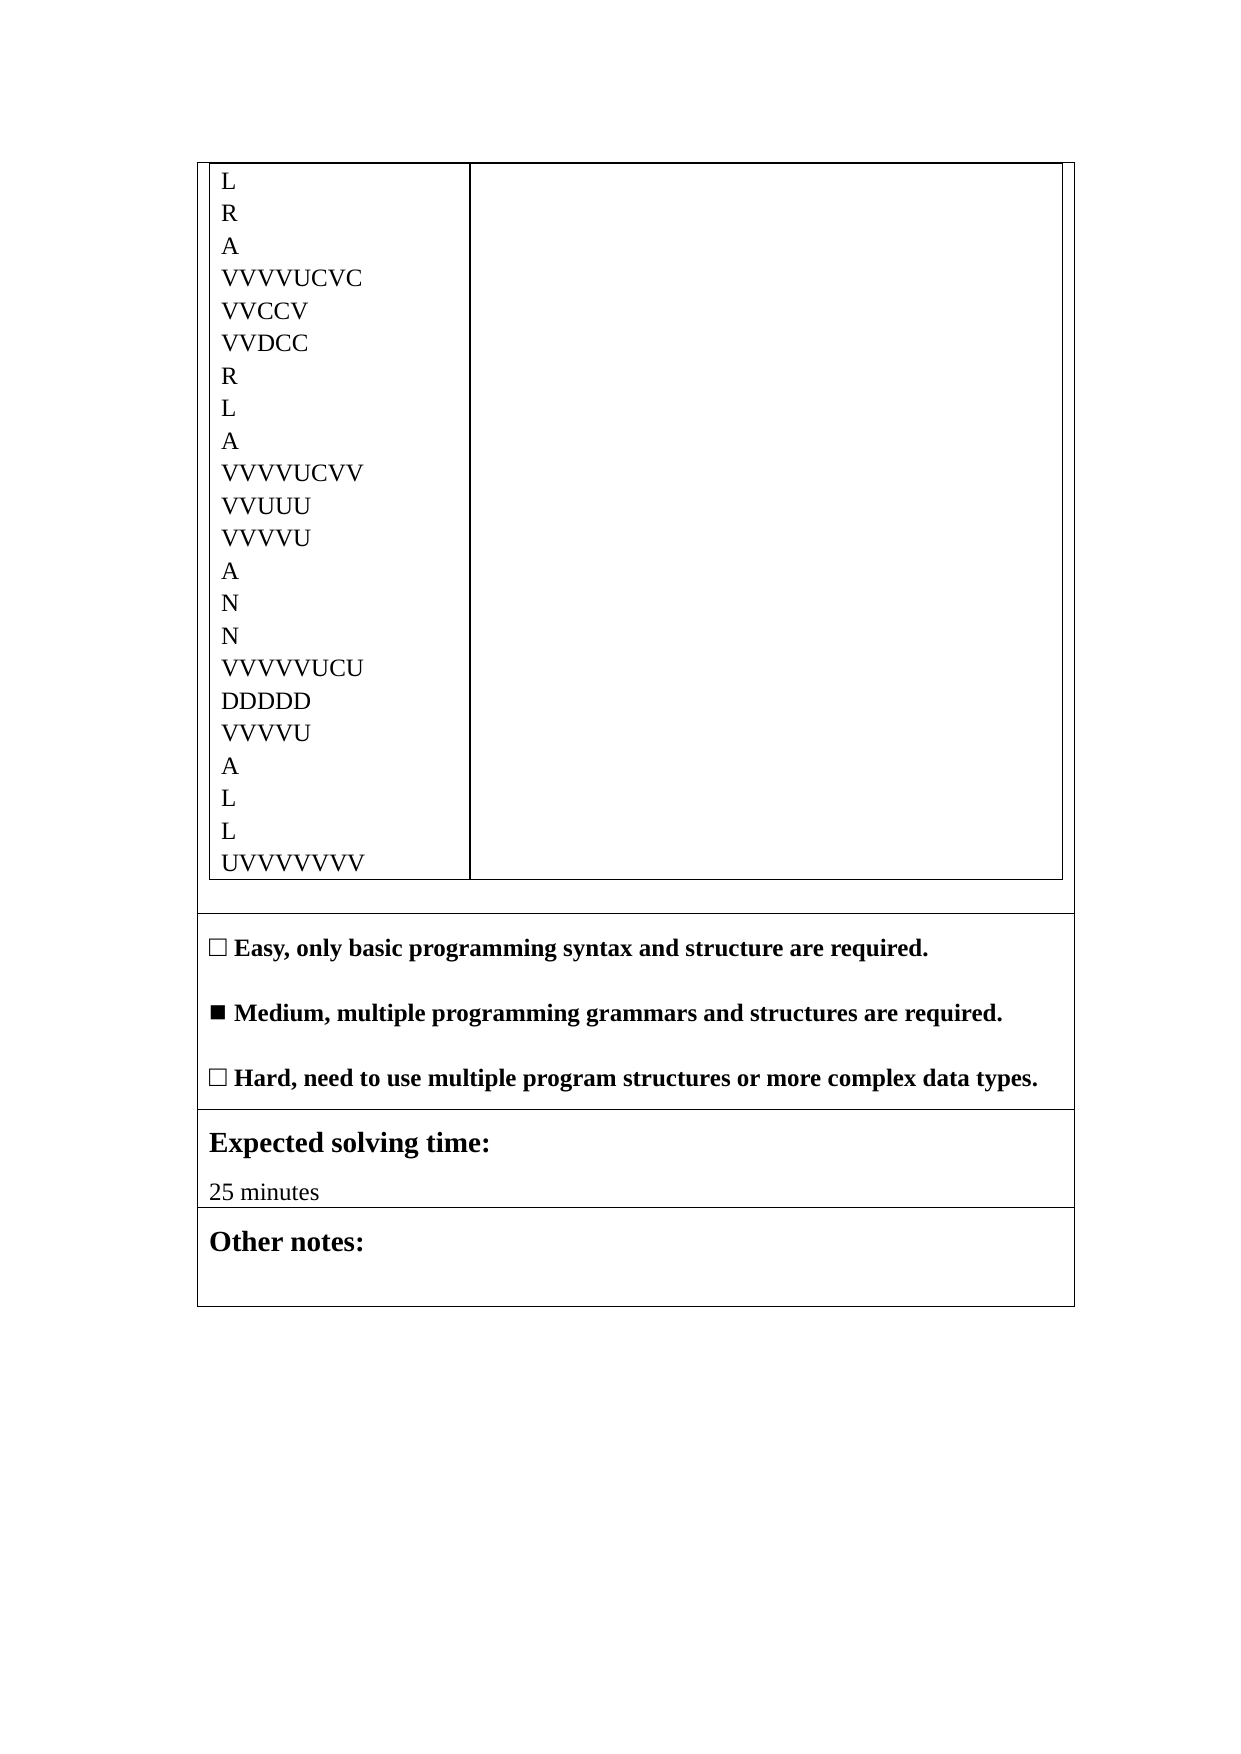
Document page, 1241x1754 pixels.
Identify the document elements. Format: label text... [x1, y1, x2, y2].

table_cell Expected solving time: 25 minutes [198, 1110, 1074, 1207]
table_cell □ Easy, only basic programming syntax and structure are required. ■ Medium, multiple programming grammars and structures are required. □ Hard, need to use multiple program structures or more complex data types. [198, 914, 1074, 1109]
table_cell Other notes: [198, 1208, 1074, 1306]
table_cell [198, 163, 1074, 913]
